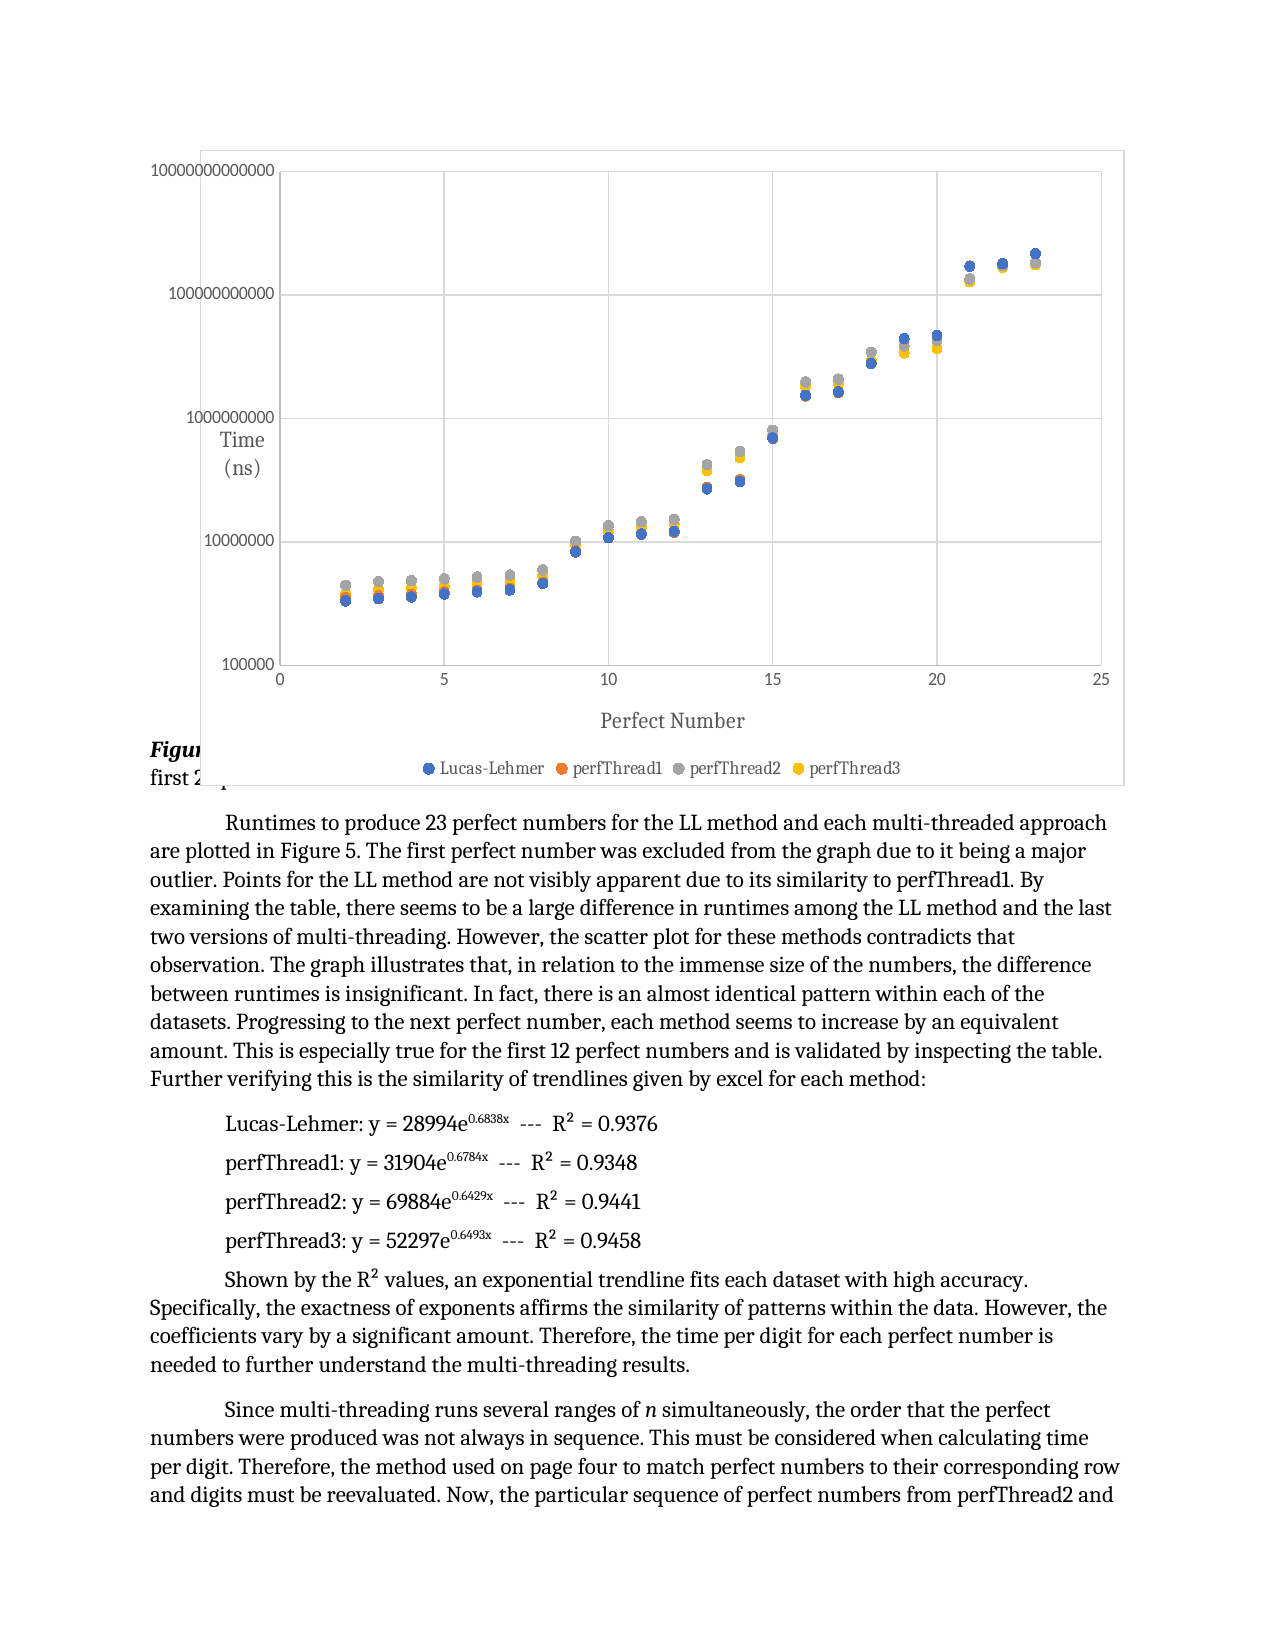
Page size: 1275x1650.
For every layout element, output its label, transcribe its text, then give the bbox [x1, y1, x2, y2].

text perfThread2: y = 69884e0.6429x --- R² = 0.9441 [150, 1189, 1125, 1215]
text Lucas-Lehmer: y = 28994e0.6838x --- R² = 0.9376 [150, 1111, 1125, 1137]
text perfThread3: y = 52297e0.6493x --- R² = 0.9458 [150, 1227, 1125, 1254]
text Runtimes to produce 23 perfect numbers for the LL method and each multi-threaded approach are plotted in Figure 5. The first perfect number was excluded from the graph due to it being a major outlier. Points for the LL method are not visibly apparent due to its similarity to perfThread1. By examining the table, there seems to be a large difference in runtimes among the LL method and the last two versions of multi-threading. However, the scatter plot for these methods contradicts that observation. The graph illustrates that, in relation to the immense size of the numbers, the difference between runtimes is insignificant. In fact, there is an almost identical pattern within each of the datasets. Progressing to the next perfect number, each method seems to increase by an equivalent amount. This is especially true for the first 12 perfect numbers and is validated by inspecting the table. Further verifying this is the similarity of trendlines given by excel for each method: [150, 810, 1125, 1092]
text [150, 1397, 1125, 1508]
text perfThread1: y = 31904e0.6784x --- R² = 0.9348 [150, 1150, 1125, 1176]
text Figure 5. Elapsed time for the LL method, perfThread1, perfThread2, and perfThread3 in Java to find the first 23 perfect numbers. [150, 736, 1125, 791]
text Shown by the R² values, an exponential trendline fits each dataset with high accuracy. Specifically, the exactness of exponents affirms the similarity of patterns within the data. However, the coefficients vary by a significant amount. Therefore, the time per digit for each perfect number is needed to further understand the multi-threading results. [150, 1266, 1125, 1378]
